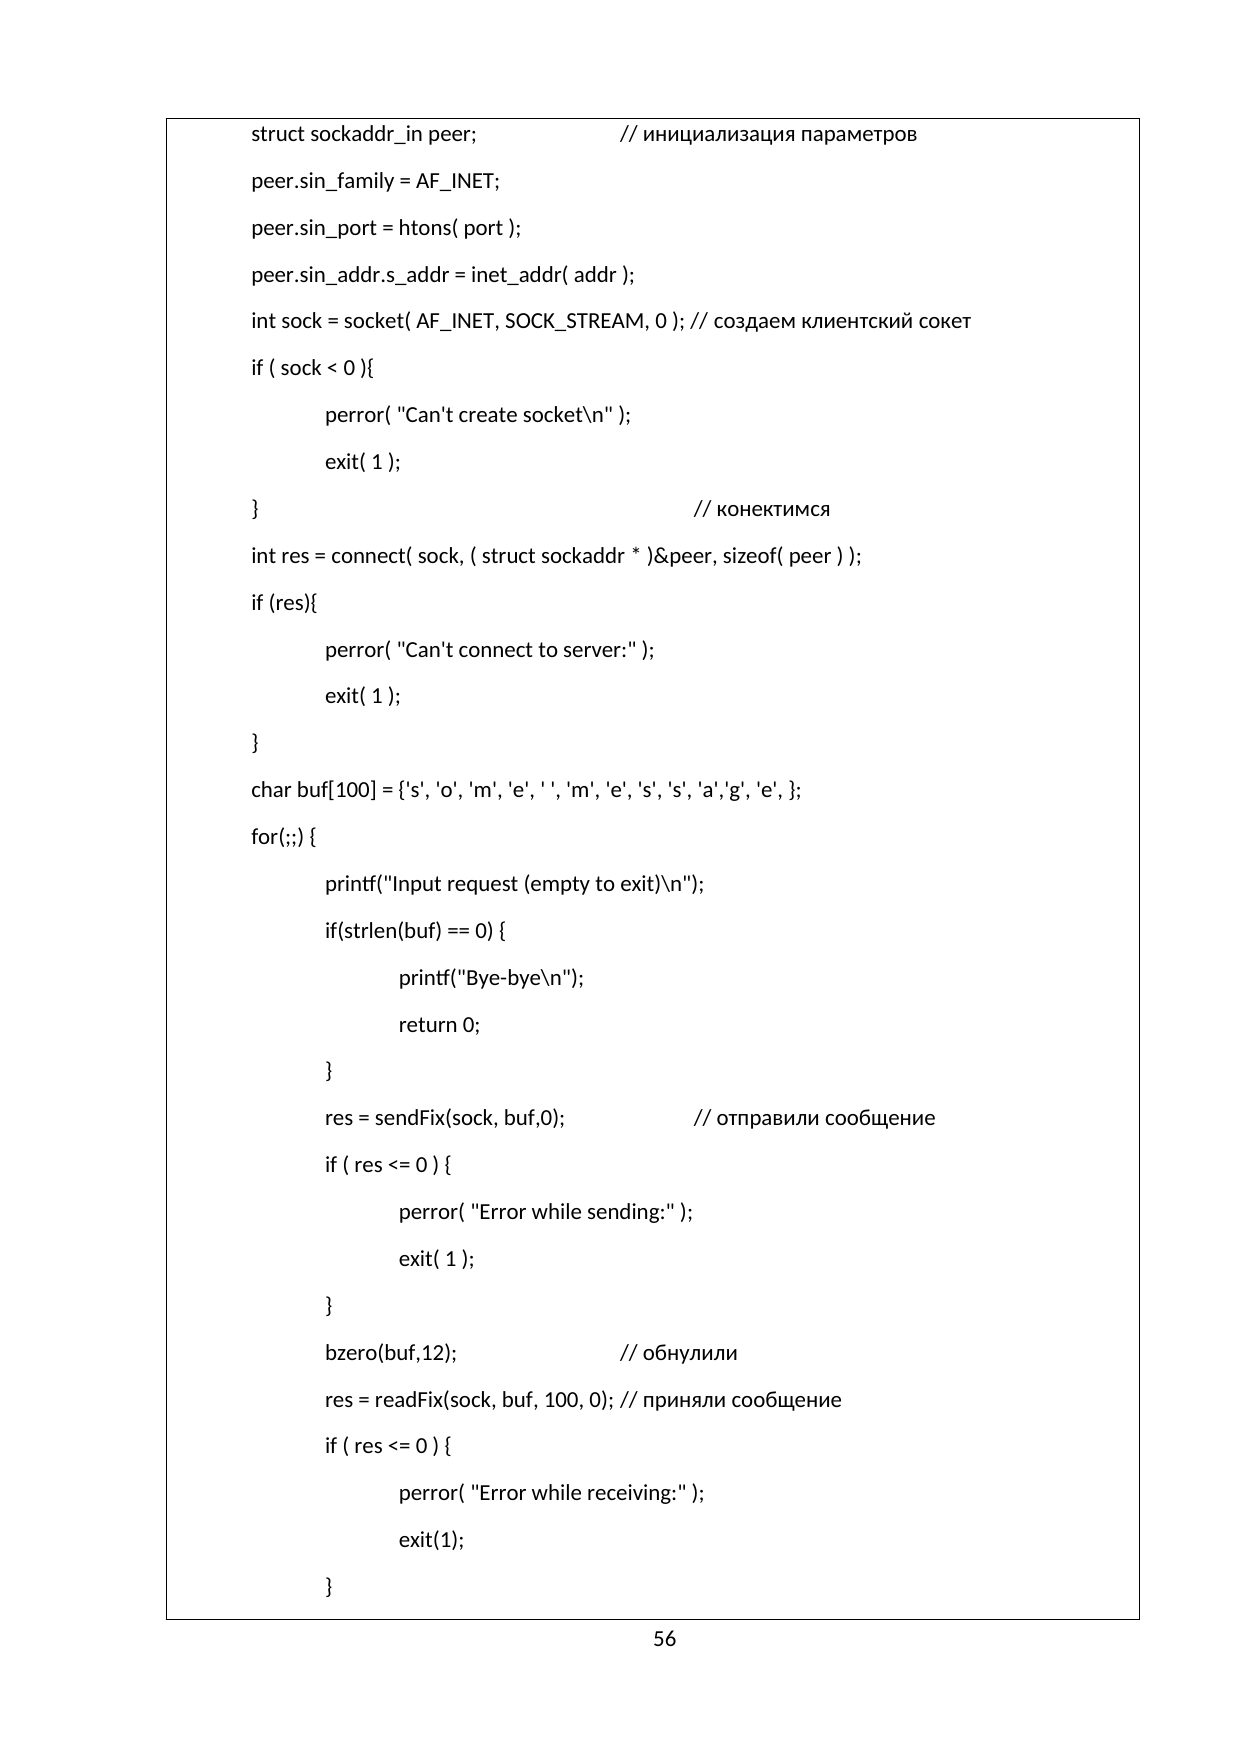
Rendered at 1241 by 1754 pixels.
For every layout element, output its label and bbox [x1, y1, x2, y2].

table_header [167, 119, 1139, 1619]
